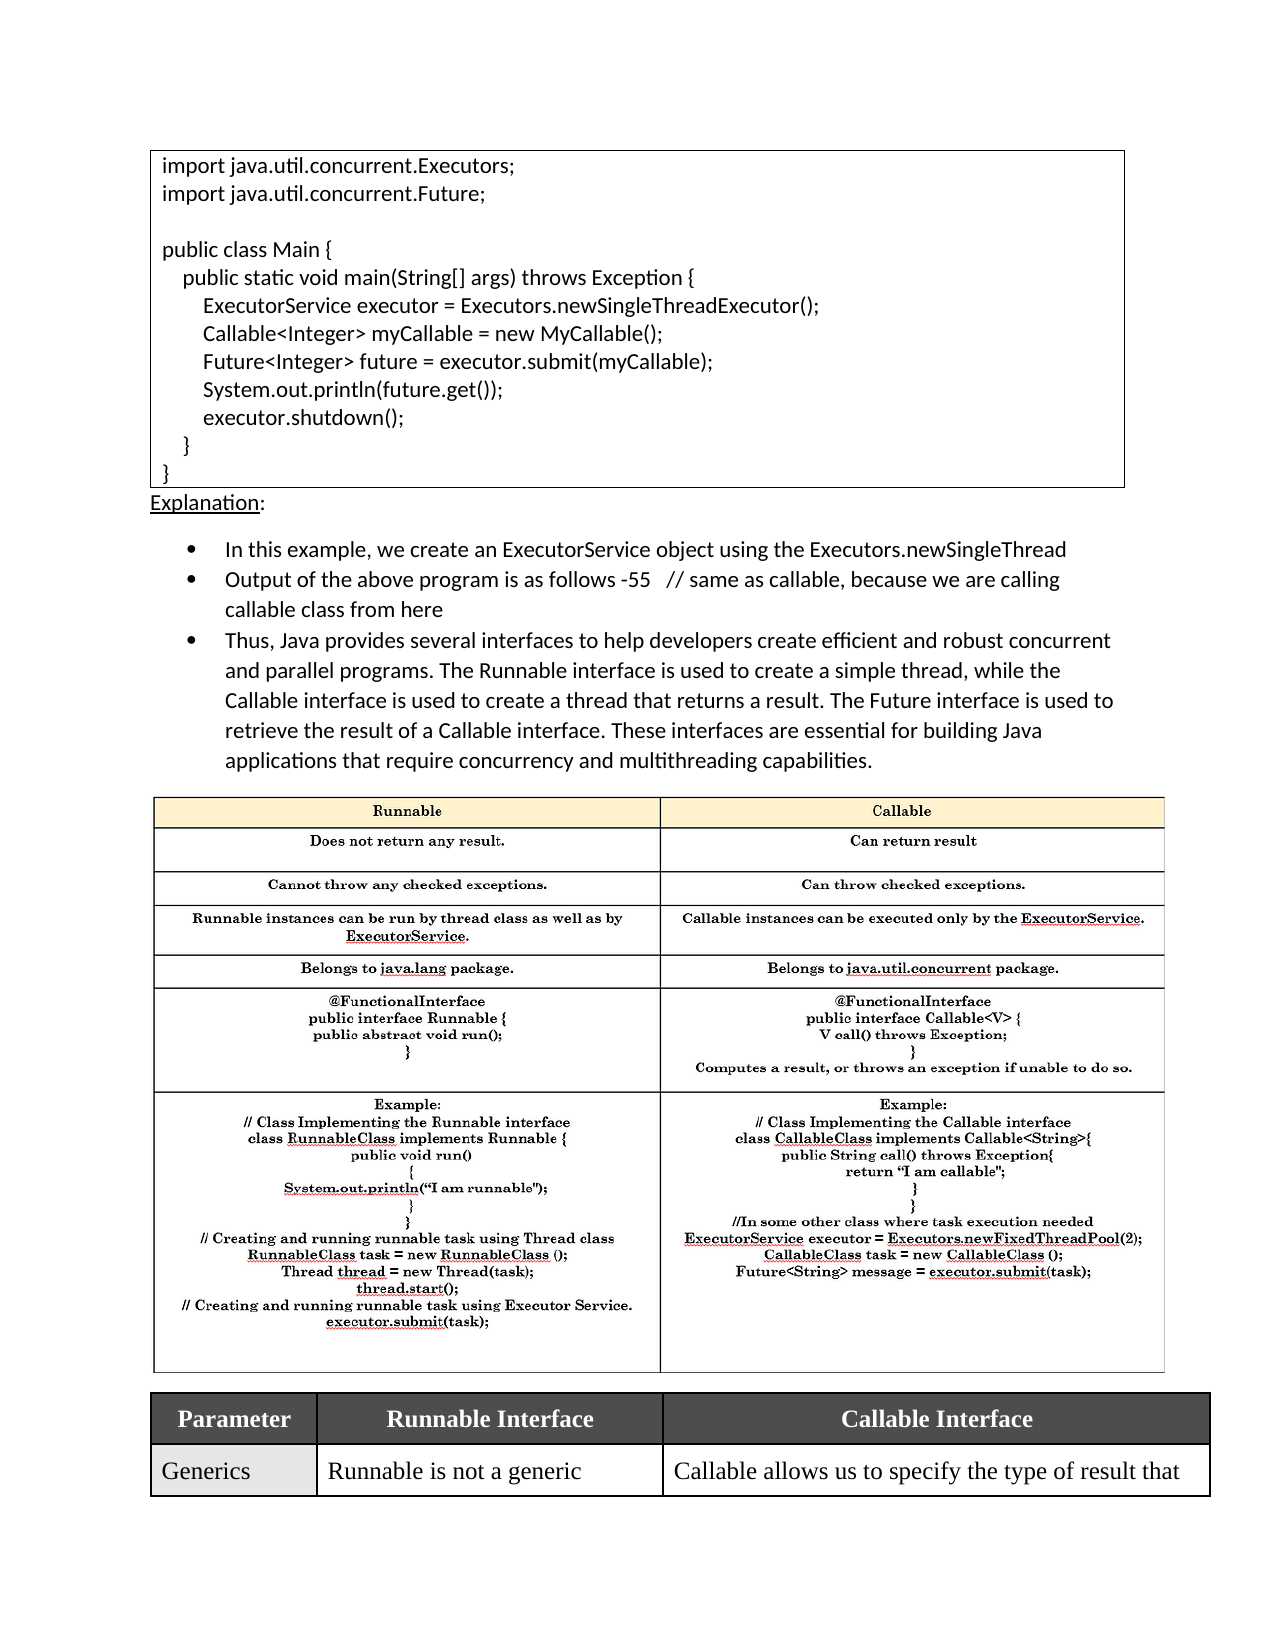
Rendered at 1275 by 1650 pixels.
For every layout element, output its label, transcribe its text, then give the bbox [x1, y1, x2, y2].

table_cell Callable allows us to specify the type of result that will be returned by the call() method. [664, 1445, 1209, 1495]
table_header Parameter [152, 1394, 316, 1443]
table_header Runnable Interface [318, 1394, 662, 1443]
table_cell Runnable is not a generic interface. [318, 1445, 662, 1495]
table_cell Generics [152, 1445, 316, 1495]
list In this example, we create an ExecutorService object using the Executors.newSingleThread [187, 535, 1125, 563]
list Thus, Java provides several interfaces to help developers create efficient and robust concurrent and parallel programs. The Runnable interface is used to create a simple thread, while the Callable interface is used to create a thread that returns a result. The Future interface is used to retrieve the result of a Callable interface. These interfaces are essential for building Java applications that require concurrency and multithreading capabilities. [187, 626, 1125, 775]
list Output of the above program is as follows -55 // same as callable, because we are calling callable class from here [187, 565, 1125, 624]
table_header Callable Interface [664, 1394, 1209, 1443]
picture [150, 793, 1165, 1373]
text Explanation: [150, 488, 1125, 516]
